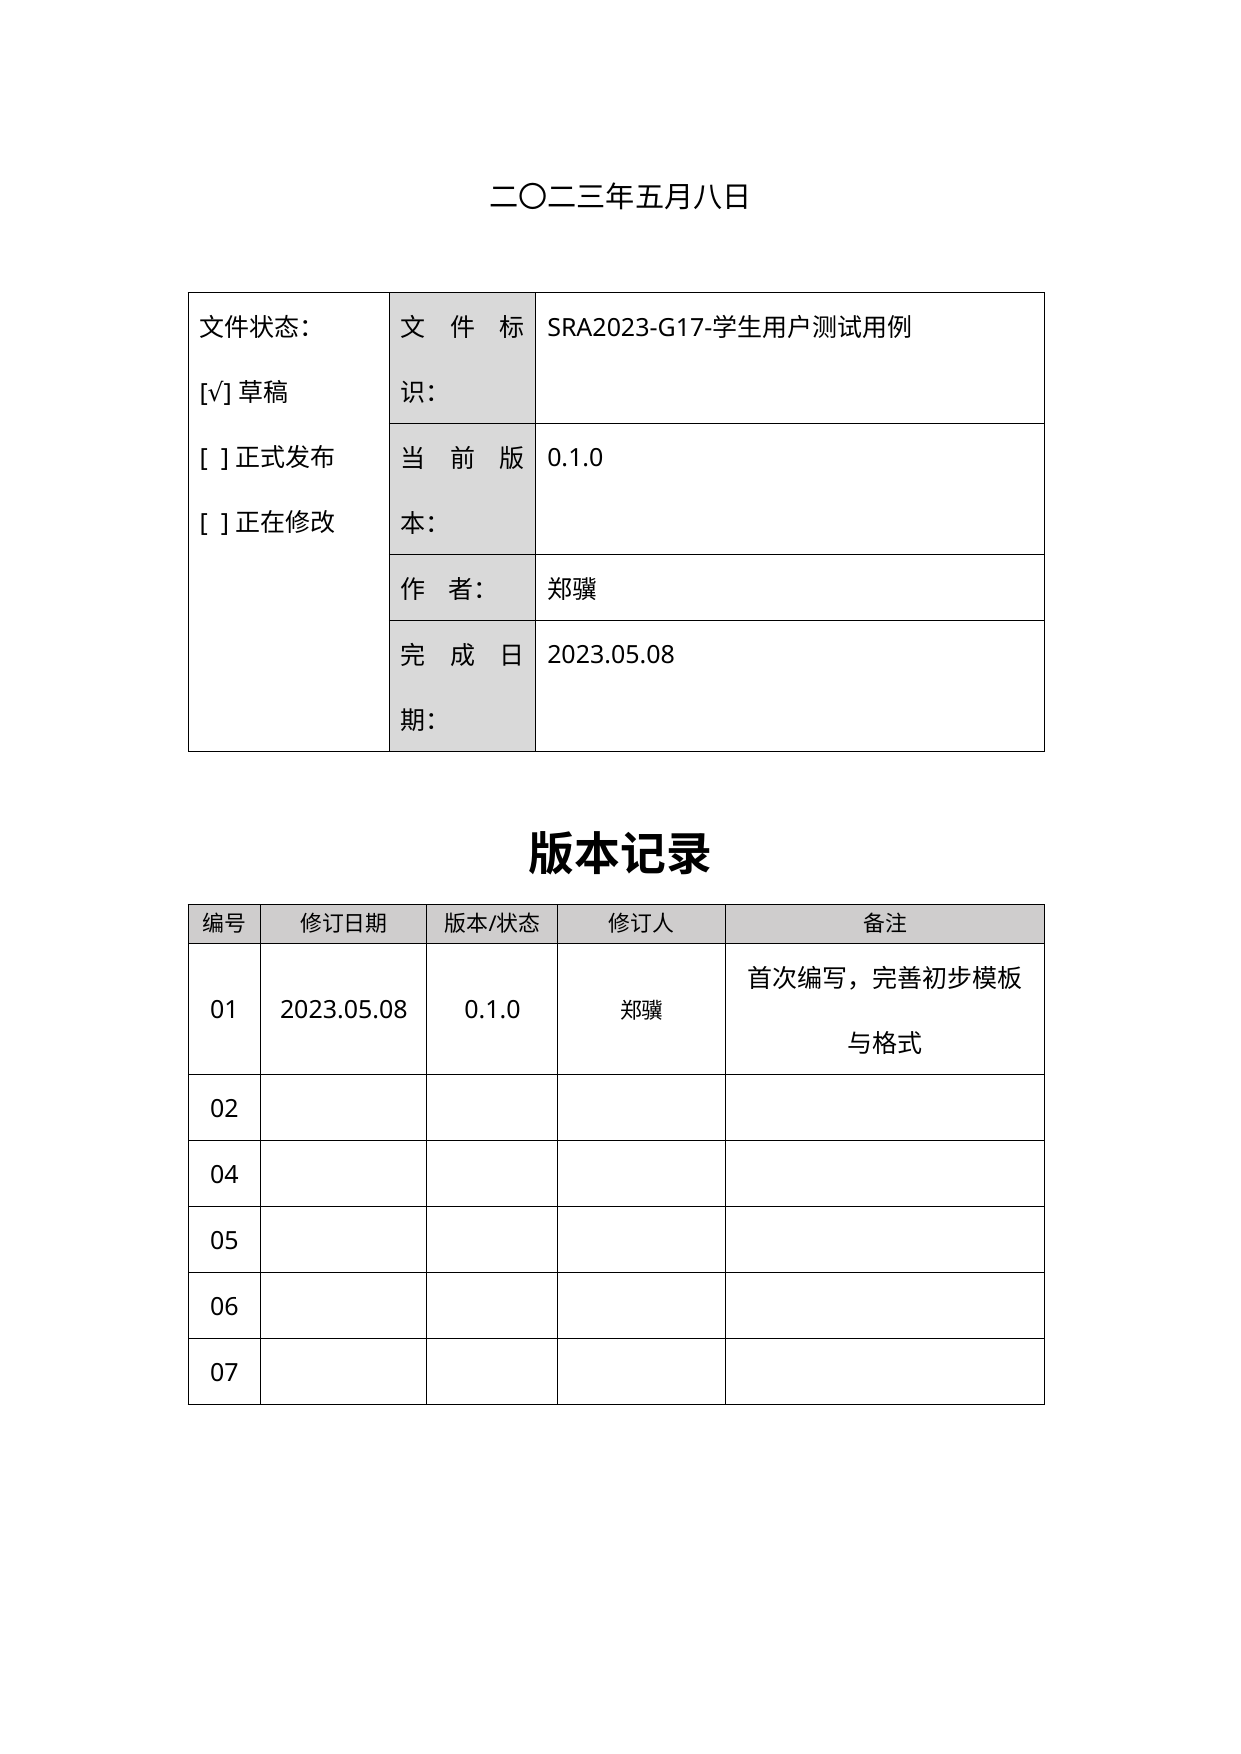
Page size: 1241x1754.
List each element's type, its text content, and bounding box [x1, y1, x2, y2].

table_cell 完成日期： [390, 621, 535, 751]
table_cell [558, 1207, 725, 1272]
table_header 文件状态： [√] 草稿 [ ] 正式发布 [ ] 正在修改 [189, 293, 389, 751]
table_cell 当前版本： [390, 424, 535, 554]
table_cell [427, 1339, 557, 1404]
table_cell [726, 1339, 1044, 1404]
table_cell 郑骥 [536, 555, 1044, 620]
table_cell 0.1.0 [427, 944, 557, 1074]
table_cell [261, 1207, 426, 1272]
table_cell 02 [189, 1075, 260, 1140]
table_cell [261, 1075, 426, 1140]
table_cell 作 者： [390, 555, 535, 620]
table_cell [427, 1141, 557, 1206]
table_header SRA2023-G17-学生用户测试用例 [536, 293, 1044, 423]
table_cell [726, 1075, 1044, 1140]
table_cell 06 [189, 1273, 260, 1338]
text 版本记录 [187, 817, 1053, 883]
table_cell [726, 1141, 1044, 1206]
table_cell [558, 1273, 725, 1338]
table_cell [427, 1075, 557, 1140]
table_cell 04 [189, 1141, 260, 1206]
table_cell [558, 1075, 725, 1140]
table_cell [427, 1207, 557, 1272]
table_cell [726, 1273, 1044, 1338]
table_header 修订人 [558, 905, 725, 943]
table_cell [726, 1207, 1044, 1272]
table_header 备注 [726, 905, 1044, 943]
table_header 文件标识： [390, 293, 535, 423]
table_cell [558, 1339, 725, 1404]
table_cell 07 [189, 1339, 260, 1404]
table_cell [261, 1141, 426, 1206]
table_cell [261, 1339, 426, 1404]
table_cell 2023.05.08 [261, 944, 426, 1074]
table_header 编号 [189, 905, 260, 943]
table_header 修订日期 [261, 905, 426, 943]
table_cell 0.1.0 [536, 424, 1044, 554]
text 二〇二三年五月八日 [187, 162, 1053, 227]
table_cell 01 [189, 944, 260, 1074]
table_cell 郑骥 [558, 944, 725, 1074]
table_cell [558, 1141, 725, 1206]
table_cell 05 [189, 1207, 260, 1272]
table_cell [427, 1273, 557, 1338]
table_cell [261, 1273, 426, 1338]
table_cell 首次编写，完善初步模板与格式 [726, 944, 1044, 1074]
table_header 版本/状态 [427, 905, 557, 943]
table_cell 2023.05.08 [536, 621, 1044, 751]
